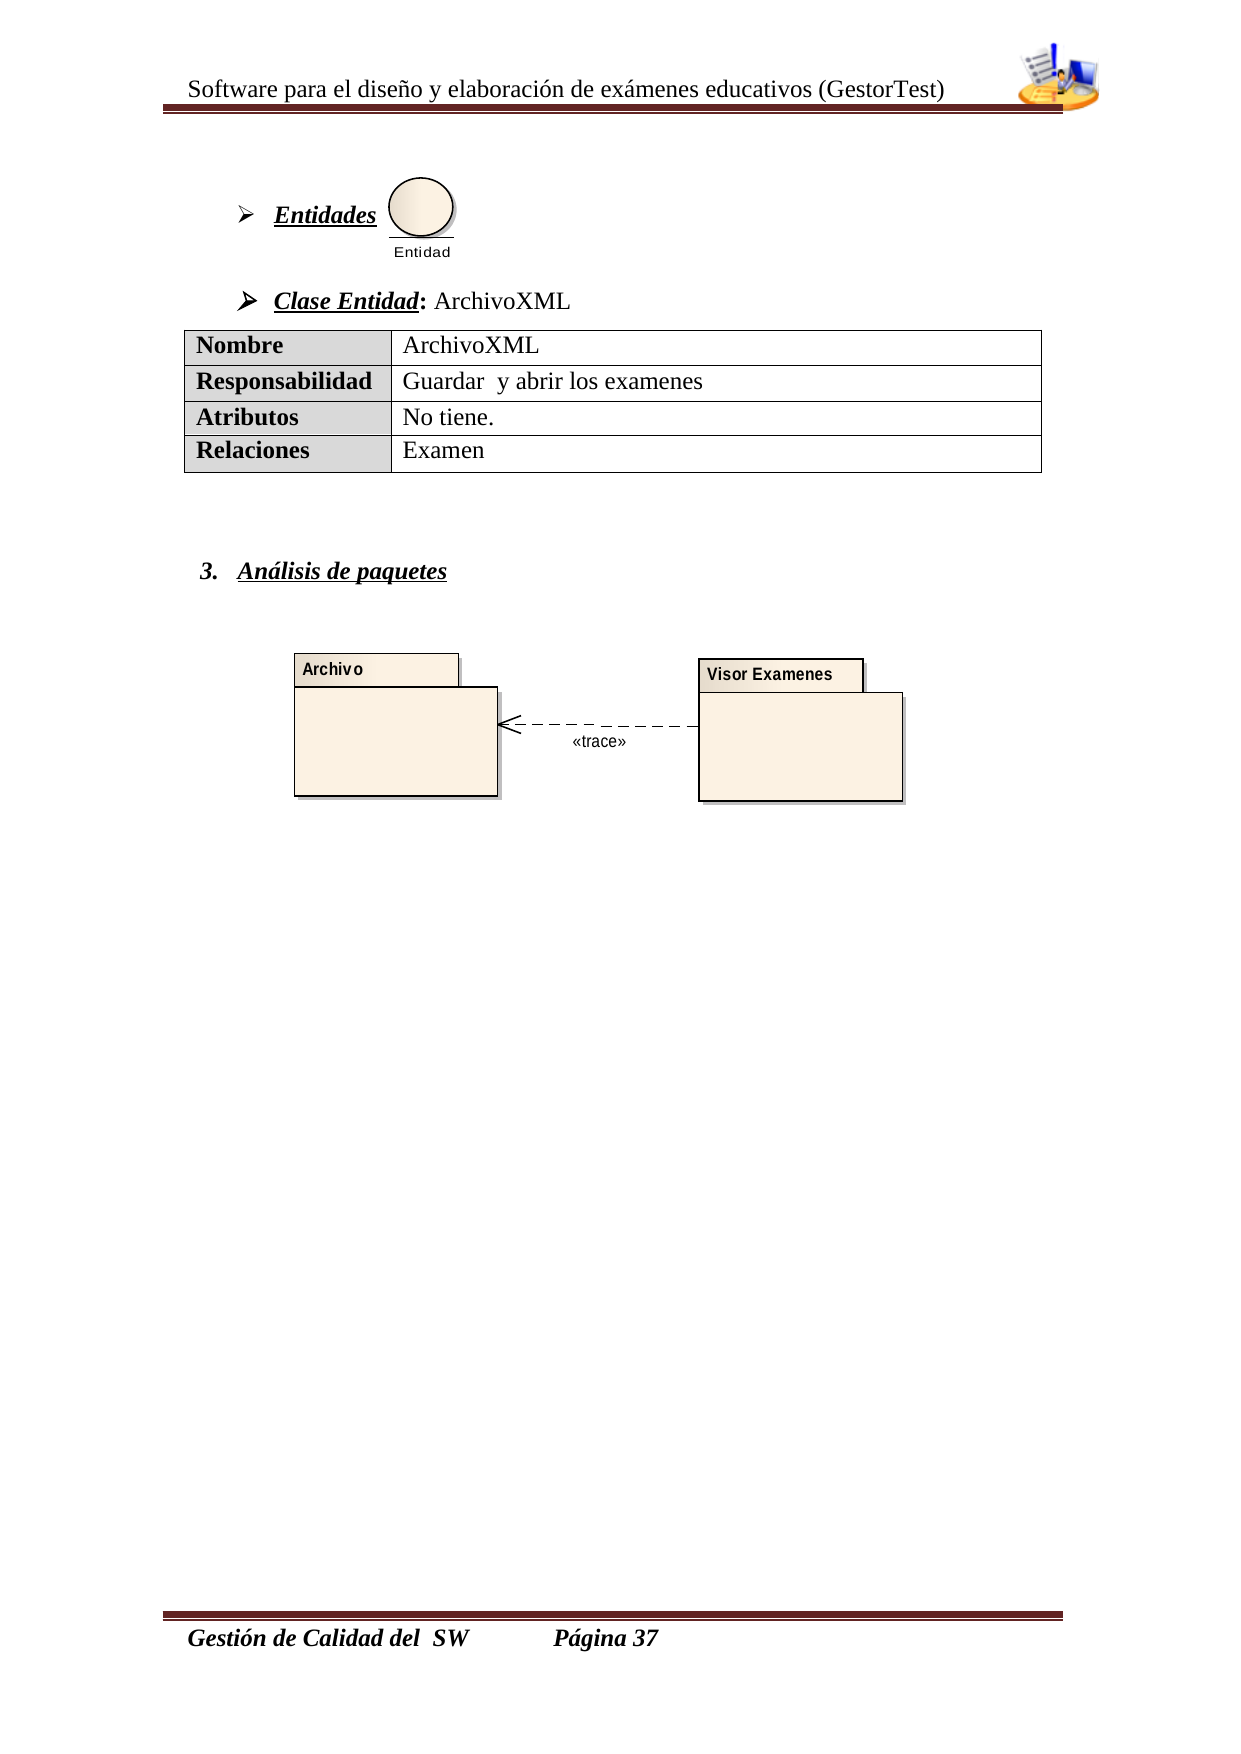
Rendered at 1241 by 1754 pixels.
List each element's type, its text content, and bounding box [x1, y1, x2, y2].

table_header ArchivoXML [392, 331, 1041, 365]
table_cell Responsabilidad [185, 366, 391, 401]
subtitle Análisis de paquetes [200, 556, 1063, 584]
table_cell Guardar y abrir los examenes [392, 366, 1041, 401]
table_header Nombre [185, 331, 391, 365]
list Clase Entidad: ArchivoXML [236, 286, 1063, 315]
table_cell No tiene. [392, 402, 1041, 434]
list Entidades [236, 200, 397, 229]
table_cell Atributos [185, 402, 391, 434]
list Entidades [450, 200, 1063, 229]
table_cell Relaciones [185, 436, 391, 472]
picture [1013, 35, 1105, 119]
table_cell Examen [392, 436, 1041, 472]
